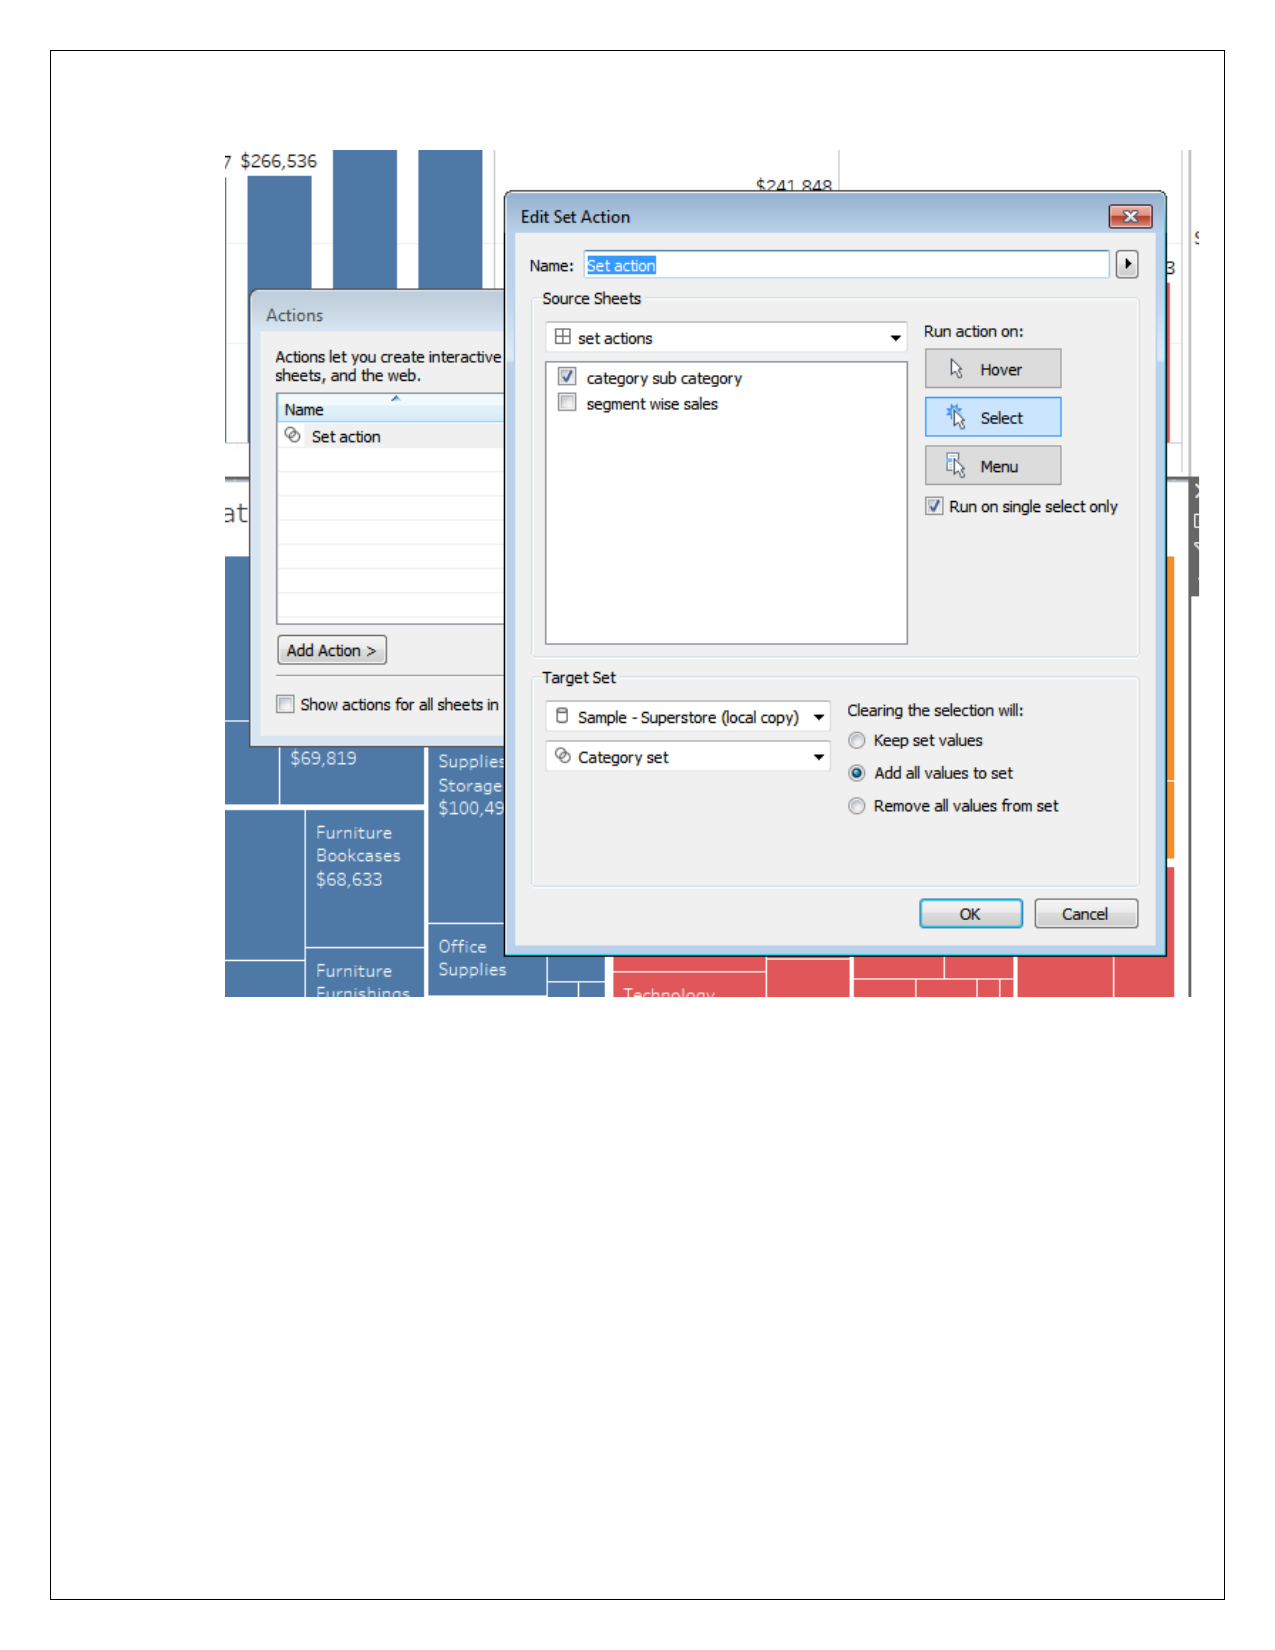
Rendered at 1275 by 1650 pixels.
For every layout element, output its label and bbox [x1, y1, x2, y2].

picture [225, 150, 1200, 997]
